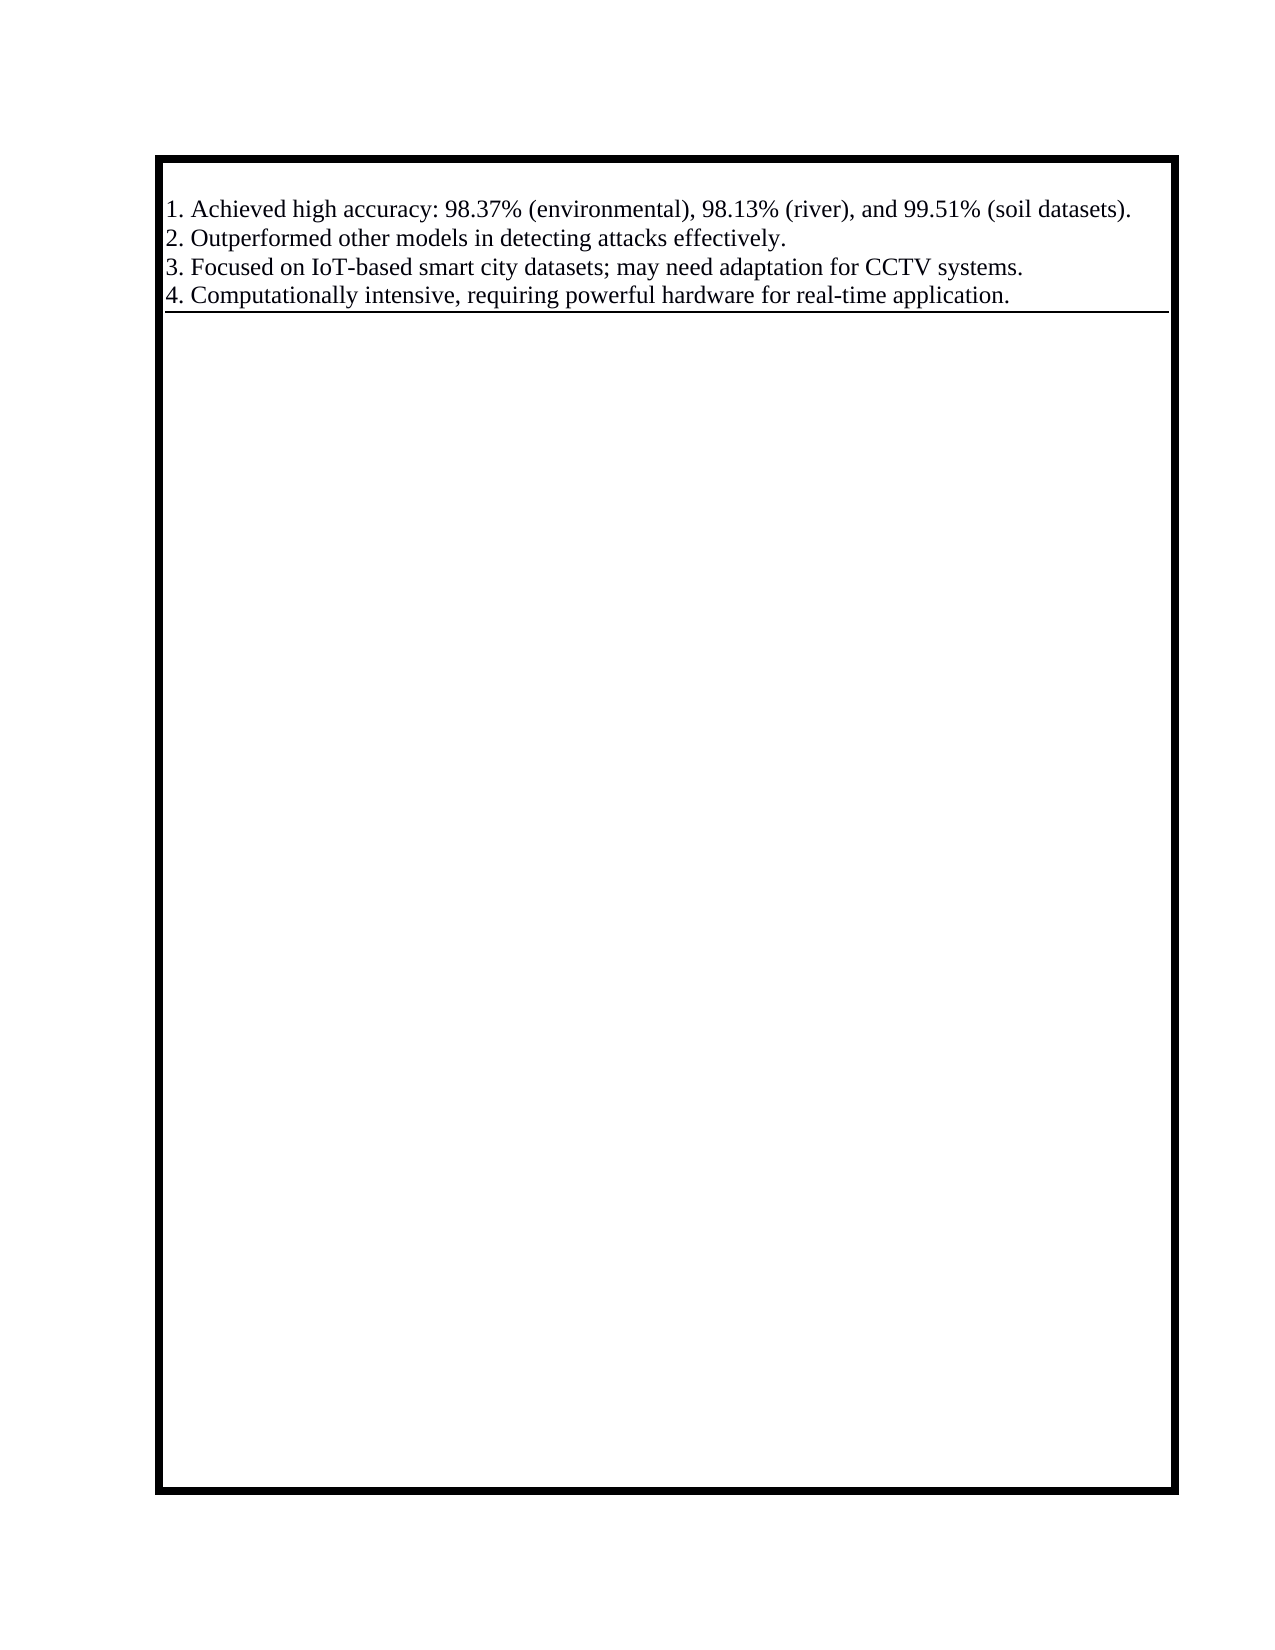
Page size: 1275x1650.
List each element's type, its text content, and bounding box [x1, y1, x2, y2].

text 4. Computationally intensive, requiring powerful hardware for real-time application. [165, 280, 1169, 311]
text 1. Achieved high accuracy: 98.37% (environmental), 98.13% (river), and 99.51% (soil datasets). [165, 194, 1169, 223]
text 2. Outperformed other models in detecting attacks effectively. [165, 223, 1169, 252]
text 3. Focused on IoT-based smart city datasets; may need adaptation for CCTV systems. [165, 252, 1169, 280]
